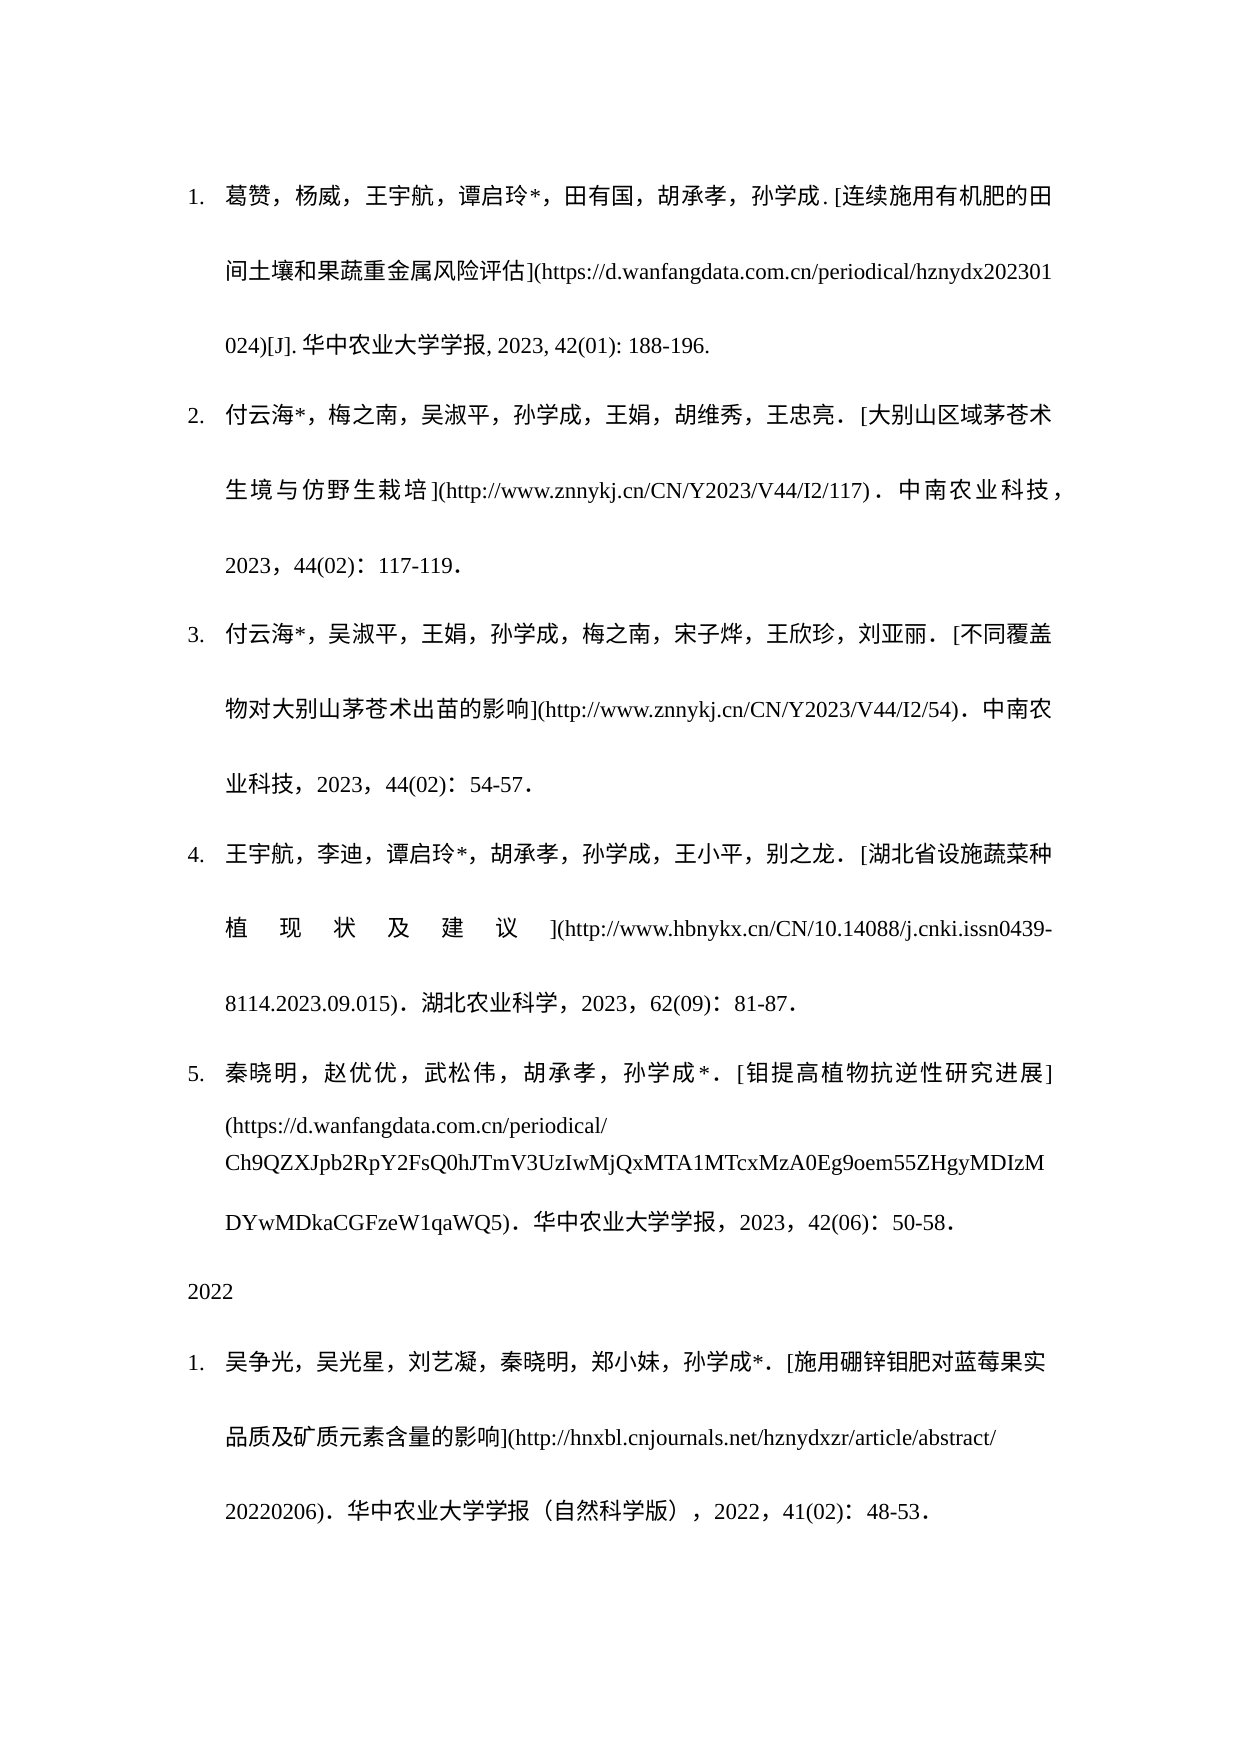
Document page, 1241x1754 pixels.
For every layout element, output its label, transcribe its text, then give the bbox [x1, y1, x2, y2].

list 葛赞，杨威，王宇航，谭启玲*，田有国，胡承孝，孙学成. [连续施用有机肥的田间土壤和果蔬重金属风险评估](https://d.wanfangdata.com.cn/periodical/hznydx202301024)[J]. 华中农业大学学报, 2023, 42(01): 188-196. [187, 162, 1053, 376]
list 付云海*，梅之南，吴淑平，孙学成，王娟，胡维秀，王忠亮．[大别山区域茅苍术生境与仿野生栽培](http://www.znnykj.cn/CN/Y2023/V44/I2/117)．中南农业科技，2023，44(02)：117-119． [187, 381, 1053, 596]
list 付云海*，吴淑平，王娟，孙学成，梅之南，宋子烨，王欣珍，刘亚丽．[不同覆盖物对大别山茅苍术出苗的影响](http://www.znnykj.cn/CN/Y2023/V44/I2/54)．中南农业科技，2023，44(02)：54-57． [187, 601, 1053, 815]
list 吴争光，吴光星，刘艺凝，秦晓明，郑小妹，孙学成*．[施用硼锌钼肥对蓝莓果实品质及矿质元素含量的影响](http://hnxbl.cnjournals.net/hznydxzr/article/abstract/20220206)．华中农业大学学报（自然科学版），2022，41(02)：48-53． [187, 1328, 1053, 1542]
list 秦晓明，赵优优，武松伟，胡承孝，孙学成*．[钼提高植物抗逆性研究进展](https://d.wanfangdata.com.cn/periodical/Ch9QZXJpb2RpY2FsQ0hJTmV3UzIwMjQxMTA1MTcxMzA0Eg9oem55ZHgyMDIzMDYwMDkaCGFzeW1qaWQ5)．华中农业大学学报，2023，42(06)：50-58． [187, 1039, 1053, 1253]
list 王宇航，李迪，谭启玲*，胡承孝，孙学成，王小平，别之龙．[湖北省设施蔬菜种植现状及建议](http://www.hbnykx.cn/CN/10.14088/j.cnki.issn0439-8114.2023.09.015)．湖北农业科学，2023，62(09)：81-87． [187, 820, 1053, 1034]
text 2022 [187, 1275, 1053, 1307]
